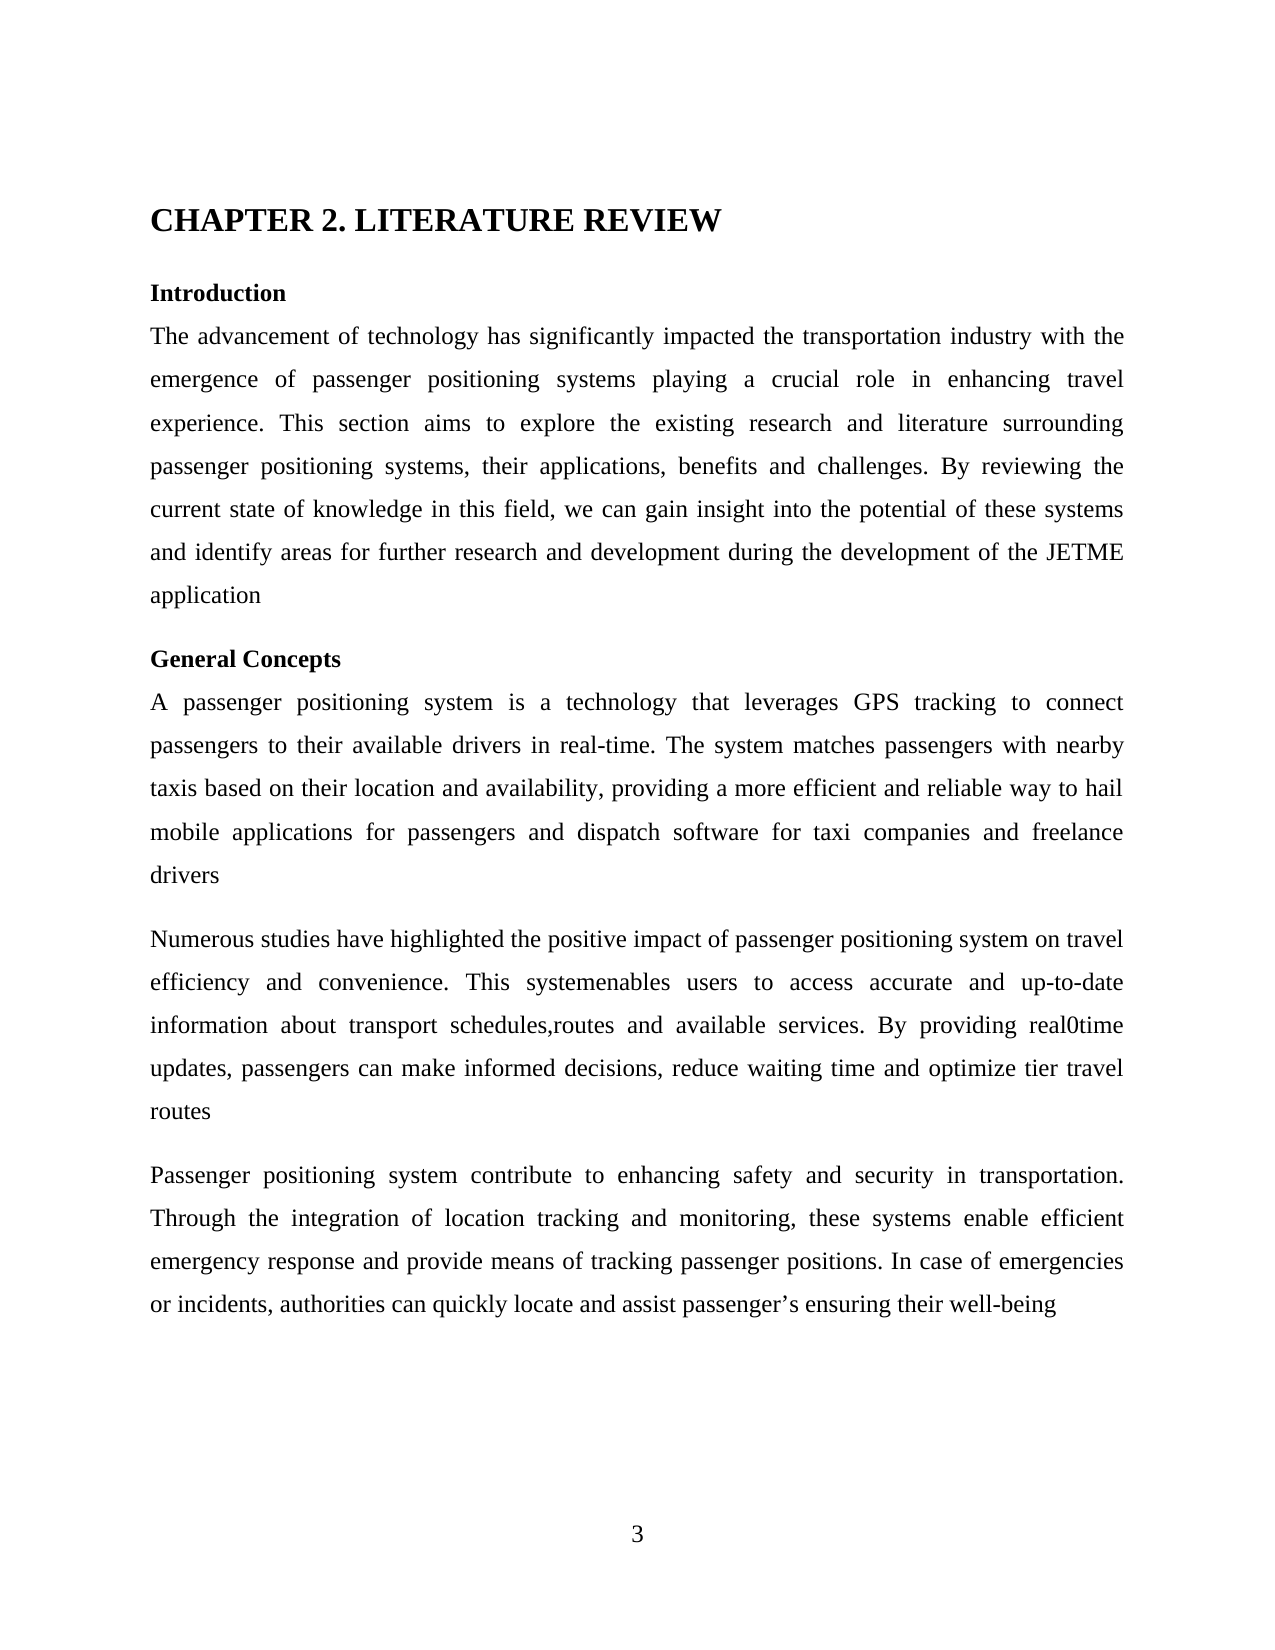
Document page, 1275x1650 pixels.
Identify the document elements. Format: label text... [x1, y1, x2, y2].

text Numerous studies have highlighted the positive impact of passenger positioning system on travel efficiency and convenience. This systemenables users to access accurate and up-to-date information about transport schedules,routes and available services. By providing real0time updates, passengers can make informed decisions, reduce waiting time and optimize tier travel routes [150, 924, 1125, 1125]
text Passenger positioning system contribute to enhancing safety and security in transportation. Through the integration of location tracking and monitoring, these systems enable efficient emergency response and provide means of tracking passenger positions. In case of emergencies or incidents, authorities can quickly locate and assist passenger’s ensuring their well-being [150, 1160, 1125, 1318]
subtitle CHAPTER 2. LITERATURE REVIEW [150, 200, 1125, 238]
text A passenger positioning system is a technology that leverages GPS tracking to connect passengers to their available drivers in real-time. The system matches passengers with nearby taxis based on their location and availability, providing a more efficient and reliable way to hail mobile applications for passengers and dispatch software for taxi companies and freelance drivers [150, 687, 1125, 888]
subtitle Introduction [150, 278, 1125, 307]
text The advancement of technology has significantly impacted the transportation industry with the emergence of passenger positioning systems playing a crucial role in enhancing travel experience. This section aims to explore the existing research and literature surrounding passenger positioning systems, their applications, benefits and challenges. By reviewing the current state of knowledge in this field, we can gain insight into the potential of these systems and identify areas for further research and development during the development of the JETME application [150, 321, 1125, 609]
subtitle General Concepts [150, 644, 1125, 673]
